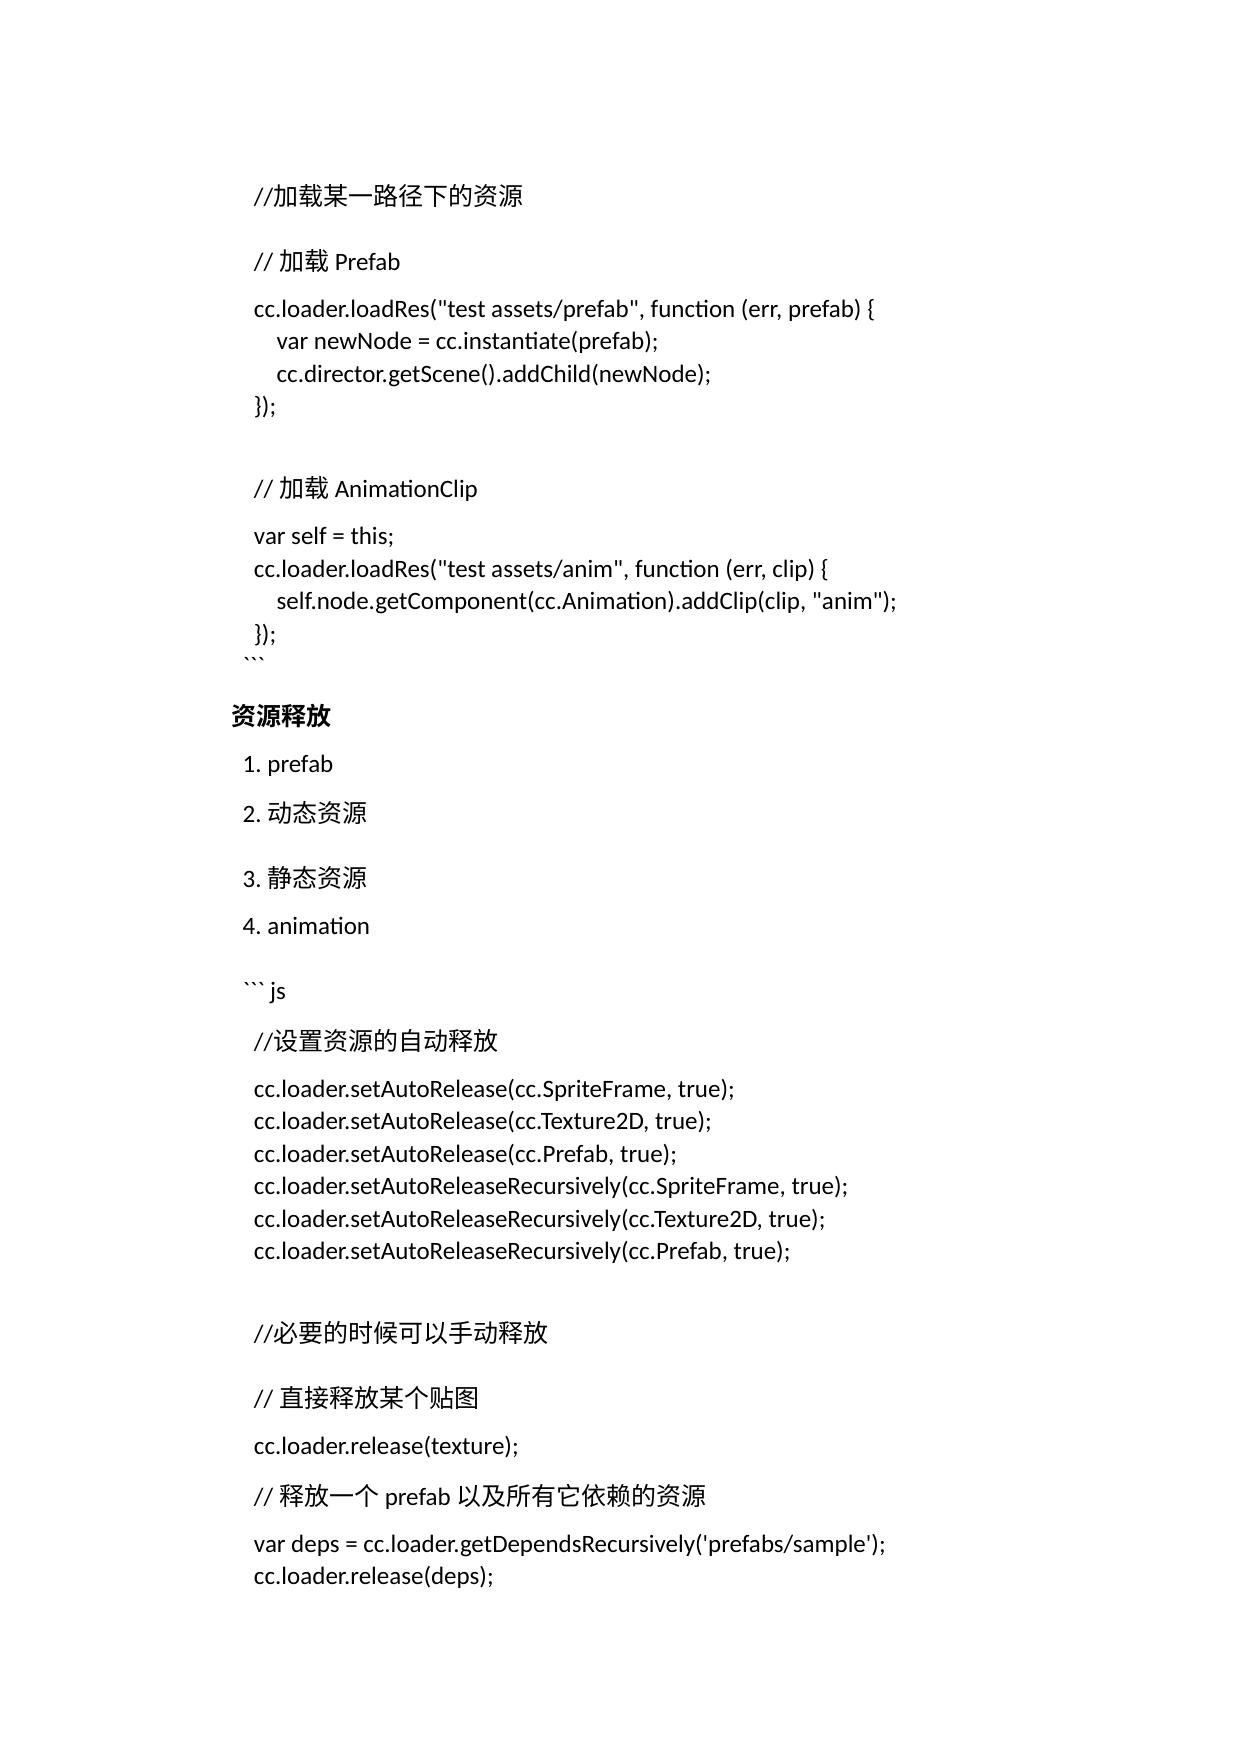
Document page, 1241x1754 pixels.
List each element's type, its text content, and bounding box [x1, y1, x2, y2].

text cc.director.getScene().addChild(newNode); [231, 357, 1053, 389]
text //设置资源的自动释放 [231, 1007, 1053, 1072]
text cc.loader.release(deps); [231, 1559, 1053, 1592]
text cc.loader.setAutoReleaseRecursively(cc.SpriteFrame, true); [231, 1169, 1053, 1202]
text cc.loader.setAutoReleaseRecursively(cc.Prefab, true); [231, 1234, 1053, 1267]
text 资源释放 [231, 682, 1053, 747]
text //必要的时候可以手动释放 [231, 1299, 1053, 1364]
text ``` js [231, 974, 1053, 1007]
text }); [231, 389, 1053, 422]
text var newNode = cc.instantiate(prefab); [231, 324, 1053, 357]
text // 加载 AnimationClip [231, 454, 1053, 519]
text cc.loader.setAutoRelease(cc.SpriteFrame, true); [231, 1072, 1053, 1104]
text ``` [231, 649, 1053, 682]
text cc.loader.release(texture); [231, 1429, 1053, 1462]
text 3. 静态资源 [231, 844, 1053, 909]
text // 释放一个 prefab 以及所有它依赖的资源 [231, 1462, 1053, 1527]
text var self = this; [231, 519, 1053, 552]
text cc.loader.setAutoRelease(cc.Prefab, true); [231, 1137, 1053, 1169]
text 1. prefab [231, 747, 1053, 779]
text 4. animation [231, 909, 1053, 942]
text self.node.getComponent(cc.Animation).addClip(clip, "anim"); [231, 584, 1053, 617]
text // 直接释放某个贴图 [231, 1364, 1053, 1429]
text cc.loader.setAutoRelease(cc.Texture2D, true); [231, 1104, 1053, 1137]
text //加载某一路径下的资源 [231, 162, 1053, 227]
text // 加载 Prefab [231, 227, 1053, 292]
text cc.loader.setAutoReleaseRecursively(cc.Texture2D, true); [231, 1202, 1053, 1234]
text }); [231, 617, 1053, 649]
text cc.loader.loadRes("test assets/anim", function (err, clip) { [231, 552, 1053, 584]
text 2. 动态资源 [231, 779, 1053, 844]
text var deps = cc.loader.getDependsRecursively('prefabs/sample'); [231, 1527, 1053, 1559]
text cc.loader.loadRes("test assets/prefab", function (err, prefab) { [231, 292, 1053, 324]
